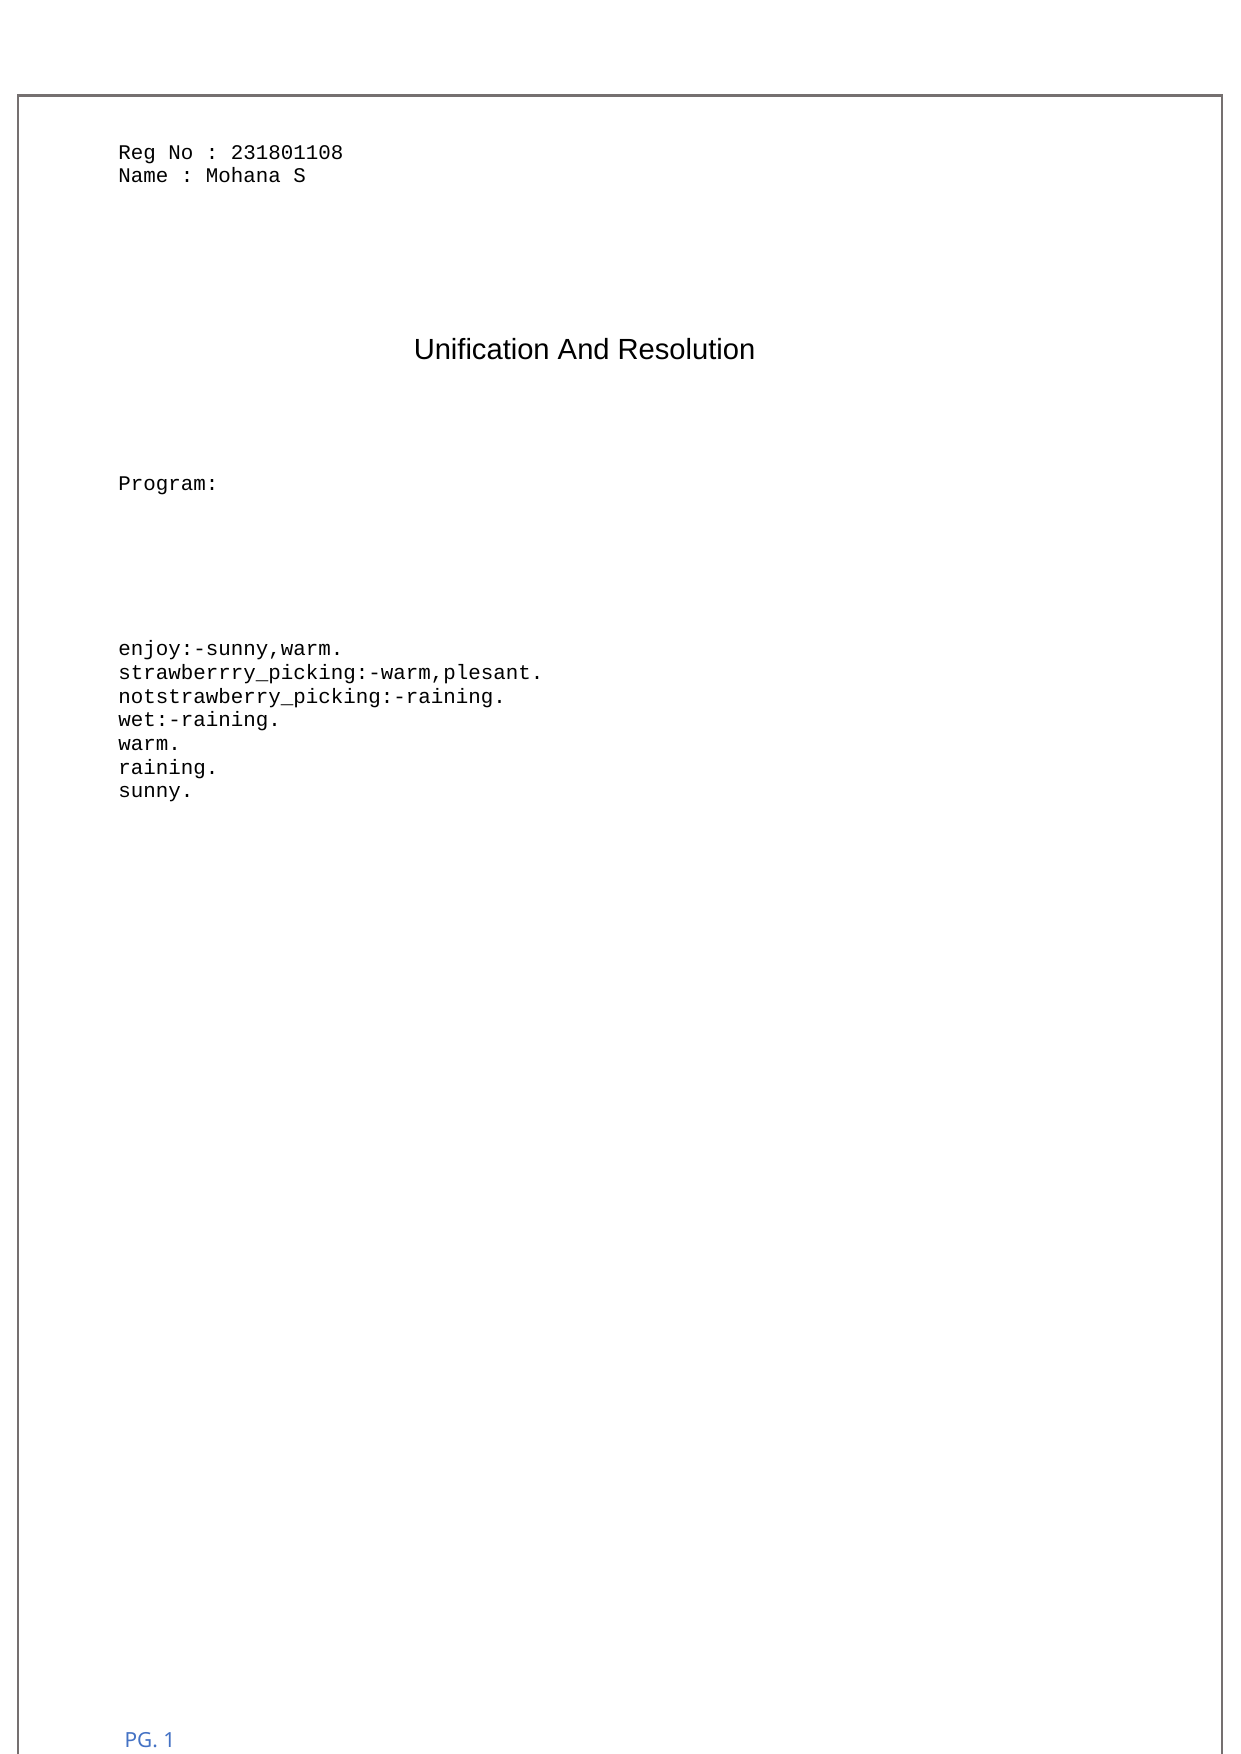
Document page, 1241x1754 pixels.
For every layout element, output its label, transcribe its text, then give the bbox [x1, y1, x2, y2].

text sunny. [118, 780, 1122, 804]
text warm. [118, 733, 1122, 757]
text Program: [118, 473, 1122, 497]
text wet:-raining. [118, 709, 1122, 733]
text enjoy:-sunny,warm. [118, 638, 1122, 662]
subtitle Unification And Resolution [118, 332, 1122, 366]
text notstrawberry_picking:-raining. [118, 686, 1122, 709]
text raining. [118, 757, 1122, 780]
text Name : Mohana S [118, 165, 1122, 189]
text Reg No : 231801108 [118, 142, 1122, 165]
text strawberrry_picking:-warm,plesant. [118, 662, 1122, 686]
